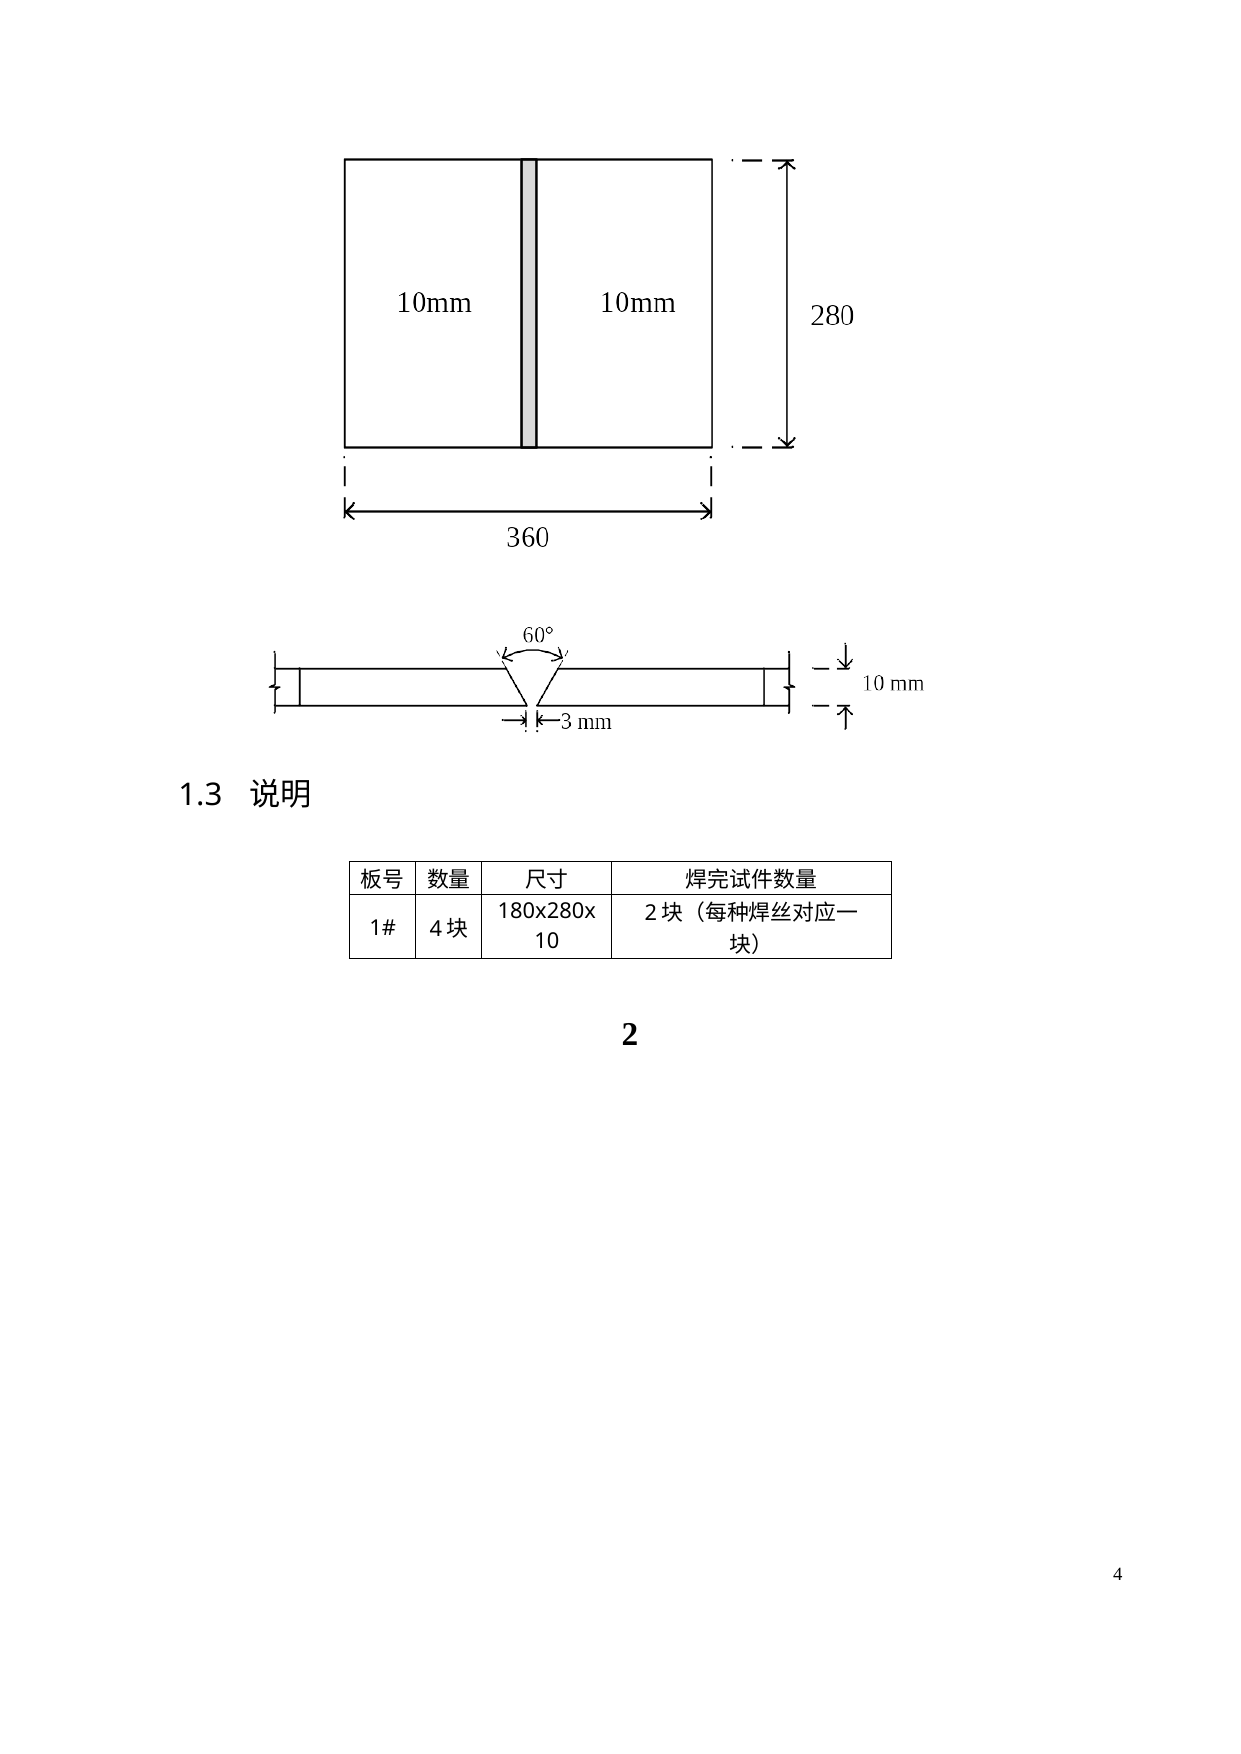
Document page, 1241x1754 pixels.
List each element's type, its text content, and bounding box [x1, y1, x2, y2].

table_header 焊完试件数量 [612, 862, 891, 894]
table_cell 4块 [416, 895, 481, 958]
table_header 尺寸 [482, 862, 611, 894]
table_cell 1# [350, 895, 415, 958]
table_header 板号 [350, 862, 415, 894]
table_header 数量 [416, 862, 481, 894]
table_cell 2块（每种焊丝对应一块） [612, 895, 891, 958]
subtitle 说明 [178, 772, 1122, 813]
table_cell 180x280x10 [482, 895, 611, 958]
